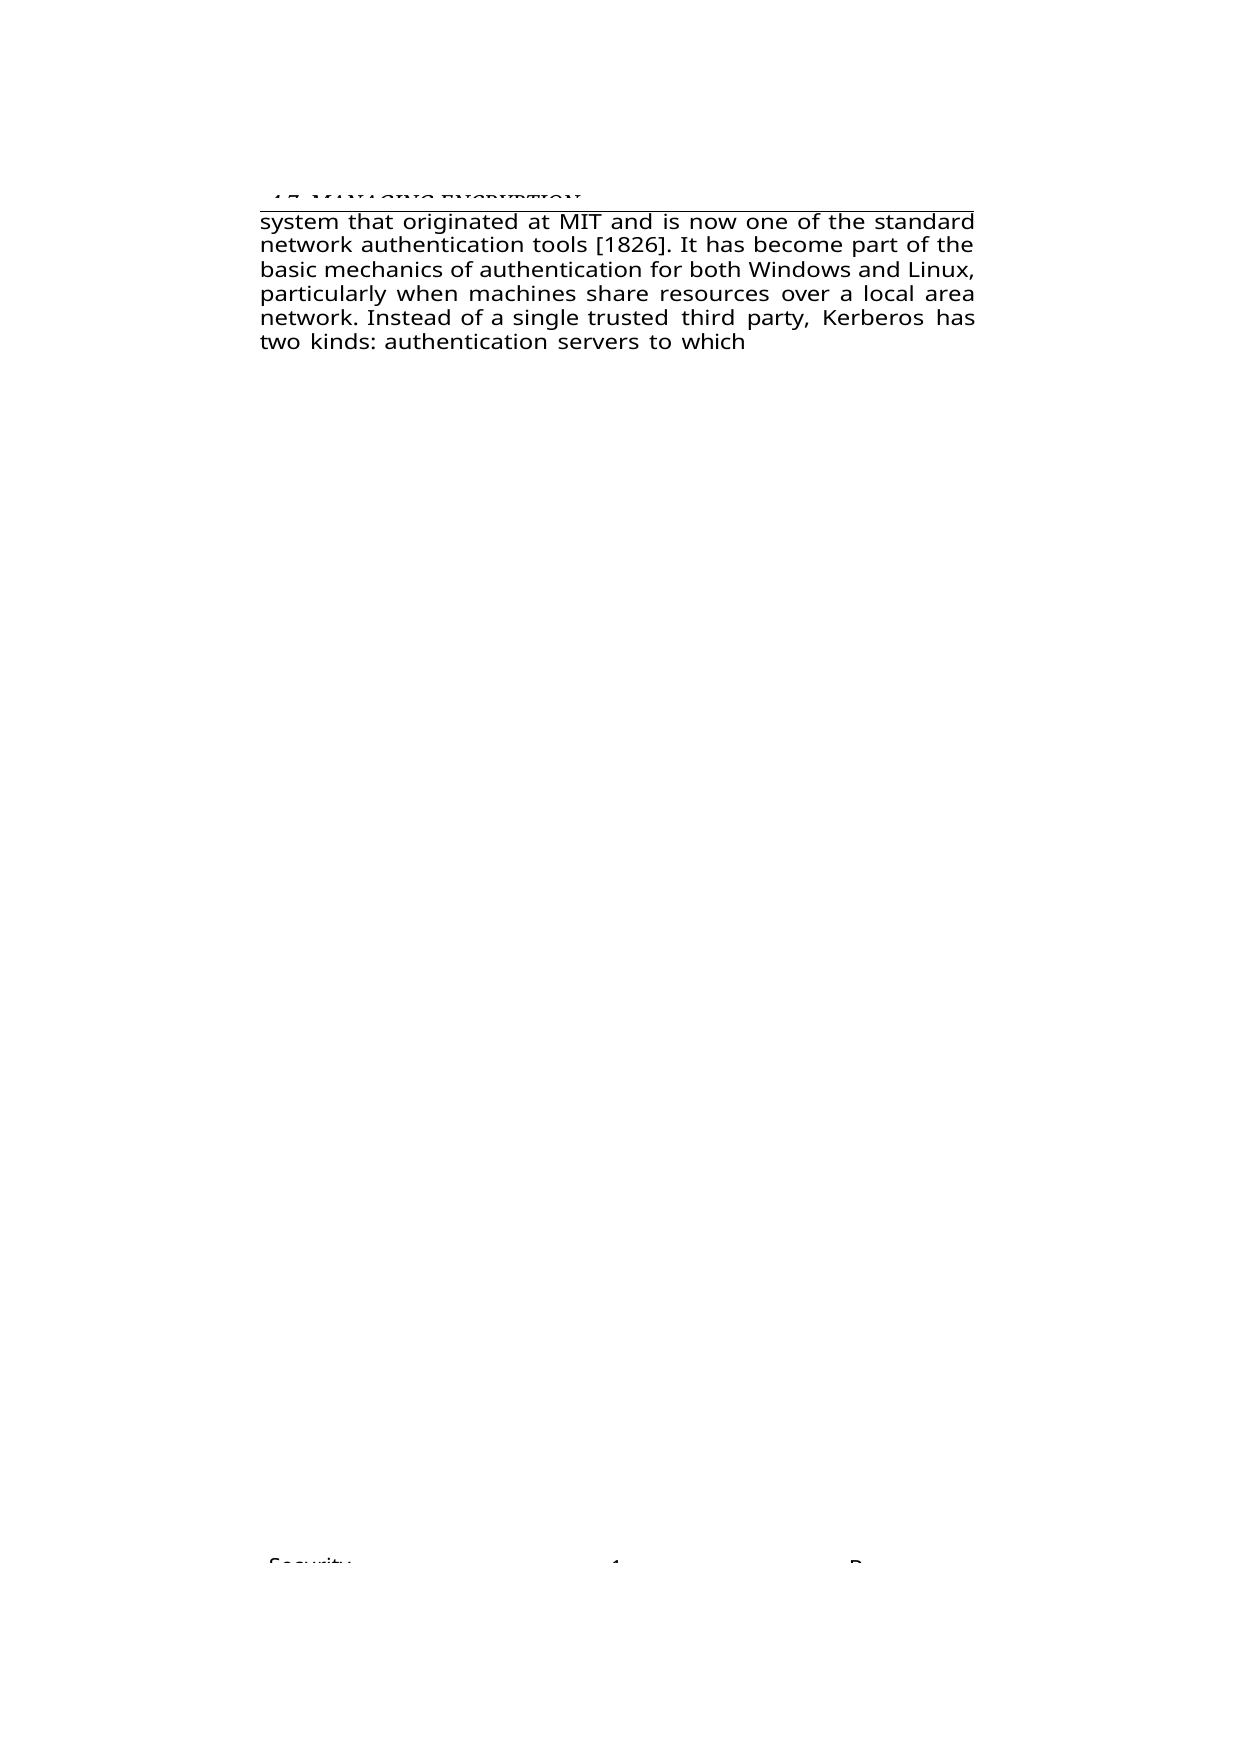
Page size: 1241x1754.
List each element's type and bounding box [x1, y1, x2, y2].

text [259, 210, 975, 356]
